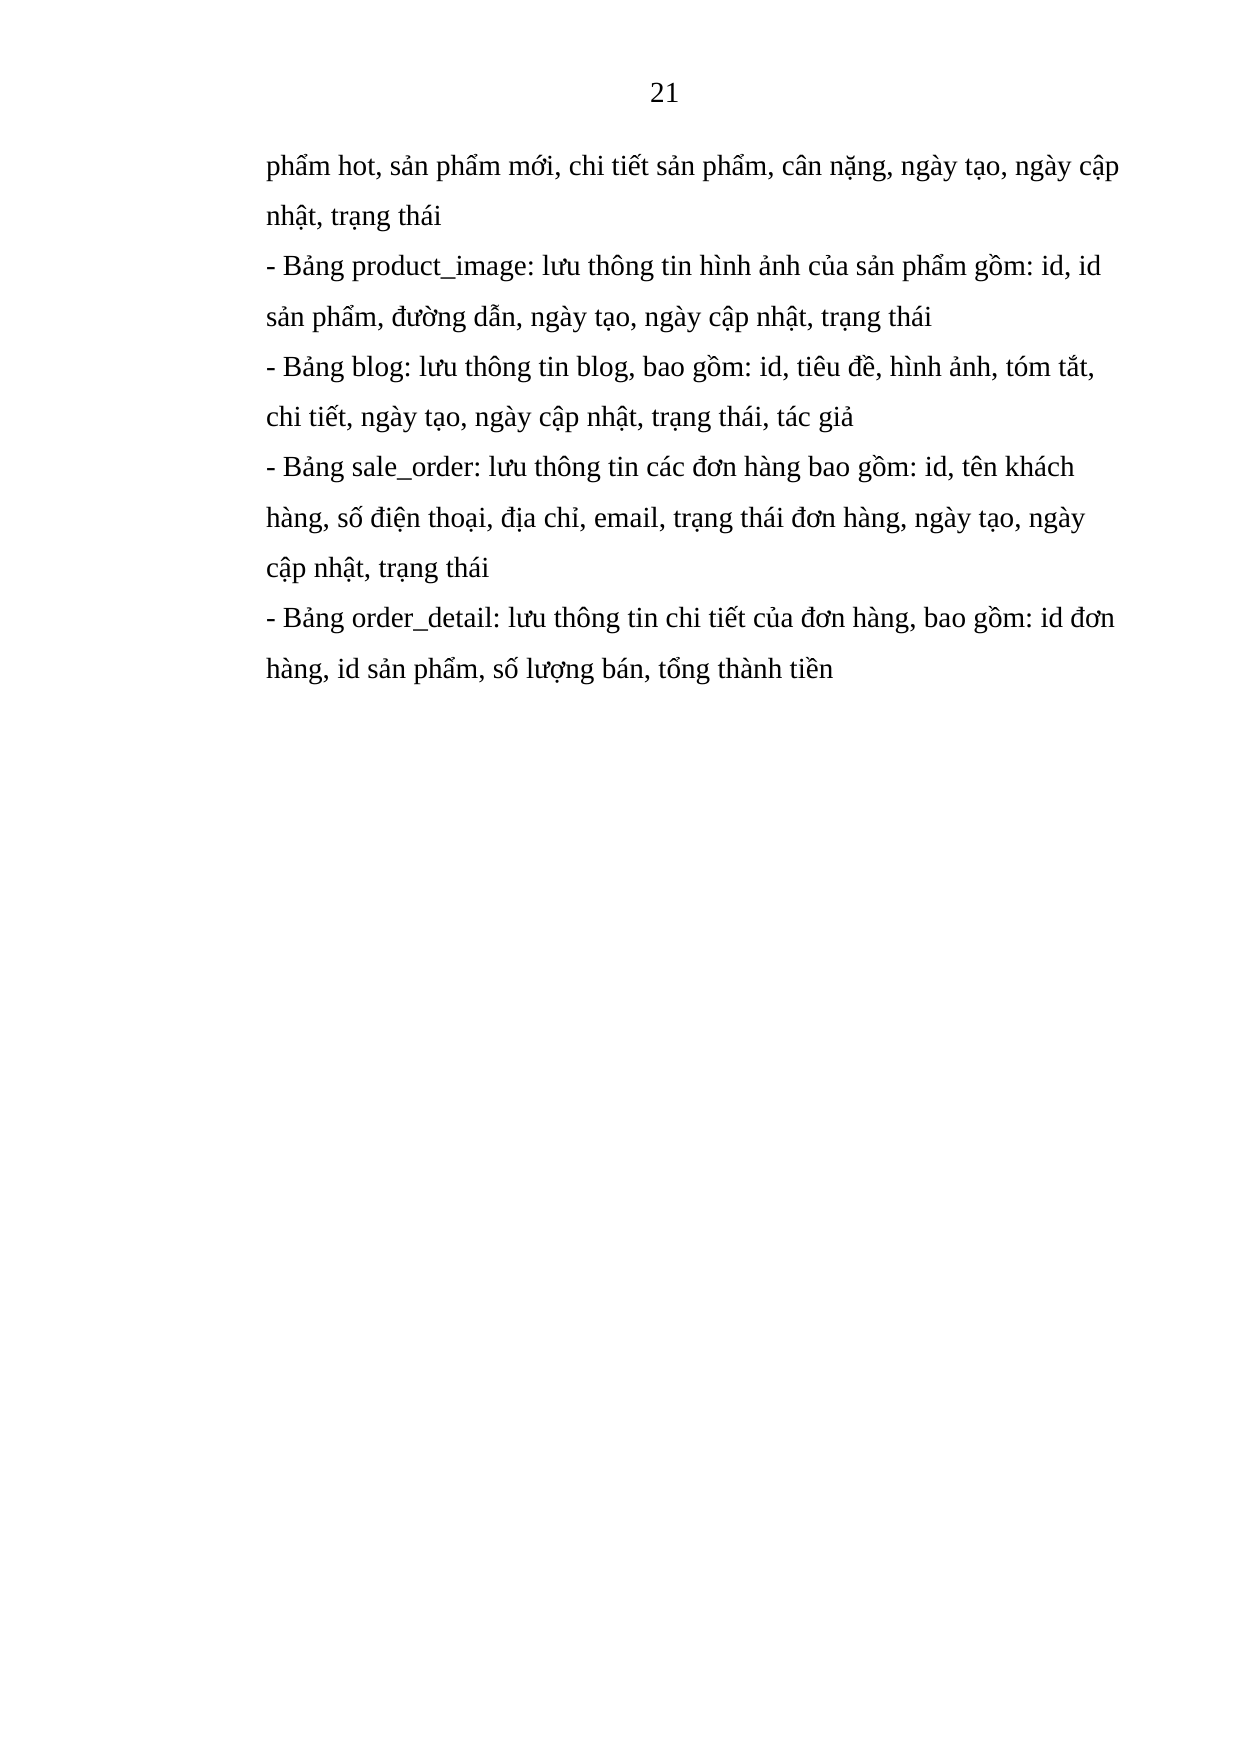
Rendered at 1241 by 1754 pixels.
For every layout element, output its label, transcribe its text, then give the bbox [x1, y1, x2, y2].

list - Bảng blog: lưu thông tin blog, bao gồm: id, tiêu đề, hình ảnh, tóm tắt, chi tiết, ngày tạo, ngày cập nhật, trạng thái, tác giả [266, 349, 1122, 433]
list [266, 148, 1122, 232]
list - Bảng sale_order: lưu thông tin các đơn hàng bao gồm: id, tên khách hàng, số điện thoại, địa chỉ, email, trạng thái đơn hàng, ngày tạo, ngày cập nhật, trạng thái [266, 449, 1122, 584]
list - Bảng order_detail: lưu thông tin chi tiết của đơn hàng, bao gồm: id đơn hàng, id sản phẩm, số lượng bán, tổng thành tiền [266, 601, 1122, 684]
list - Bảng product_image: lưu thông tin hình ảnh của sản phẩm gồm: id, id sản phẩm, đường dẫn, ngày tạo, ngày cập nhật, trạng thái [266, 248, 1122, 332]
